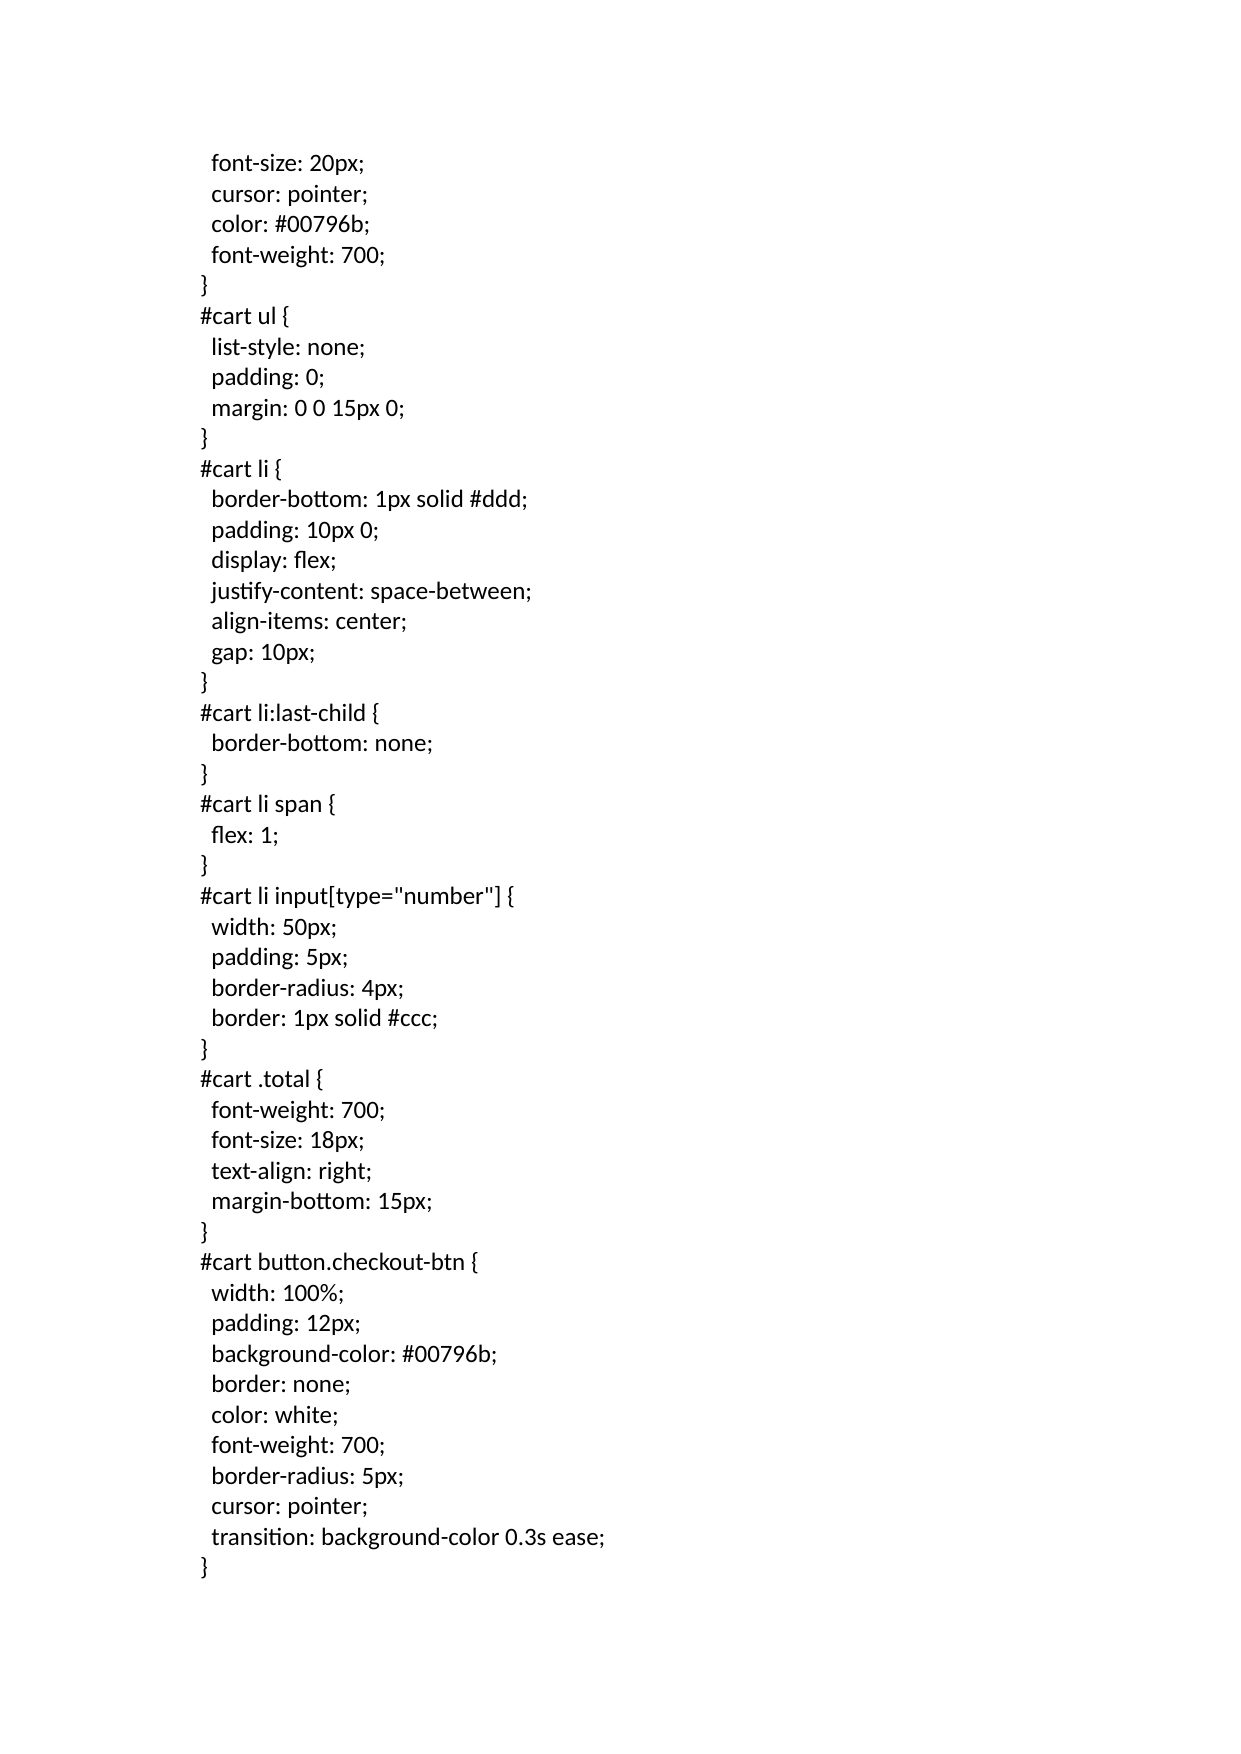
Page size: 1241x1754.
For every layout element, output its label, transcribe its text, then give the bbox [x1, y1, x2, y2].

text background-color: #00796b; [177, 1338, 1063, 1368]
text font-weight: 700; [177, 239, 1063, 270]
text } [177, 1216, 1063, 1246]
text font-weight: 700; [177, 1094, 1063, 1124]
text margin-bottom: 15px; [177, 1185, 1063, 1216]
text } [177, 666, 1063, 697]
text font-weight: 700; [177, 1429, 1063, 1460]
text border-radius: 4px; [177, 972, 1063, 1002]
text } [177, 422, 1063, 453]
text } [177, 1033, 1063, 1063]
text width: 100%; [177, 1277, 1063, 1307]
text border: none; [177, 1368, 1063, 1399]
text } [177, 758, 1063, 788]
text justify-content: space-between; [177, 575, 1063, 605]
text text-align: right; [177, 1155, 1063, 1185]
text padding: 0; [177, 361, 1063, 392]
text border-radius: 5px; [177, 1460, 1063, 1491]
text cursor: pointer; [177, 178, 1063, 209]
text #cart ul { [177, 300, 1063, 331]
text font-size: 20px; [177, 148, 1063, 178]
text padding: 12px; [177, 1307, 1063, 1338]
text #cart .total { [177, 1063, 1063, 1094]
text } [177, 1552, 1063, 1582]
text border-bottom: none; [177, 727, 1063, 758]
text display: flex; [177, 544, 1063, 575]
text border-bottom: 1px solid #ddd; [177, 483, 1063, 514]
text #cart li span { [177, 788, 1063, 819]
text border: 1px solid #ccc; [177, 1002, 1063, 1033]
text list-style: none; [177, 331, 1063, 361]
text } [177, 849, 1063, 880]
text } [177, 270, 1063, 300]
text color: #00796b; [177, 209, 1063, 239]
text cursor: pointer; [177, 1491, 1063, 1521]
text #cart button.checkout-btn { [177, 1246, 1063, 1277]
text color: white; [177, 1399, 1063, 1429]
text margin: 0 0 15px 0; [177, 392, 1063, 422]
text align-items: center; [177, 605, 1063, 636]
text transition: background-color 0.3s ease; [177, 1521, 1063, 1552]
text #cart li input[type="number"] { [177, 880, 1063, 911]
text #cart li { [177, 453, 1063, 483]
text font-size: 18px; [177, 1124, 1063, 1155]
text padding: 5px; [177, 941, 1063, 972]
text #cart li:last-child { [177, 697, 1063, 727]
text flex: 1; [177, 819, 1063, 849]
text gap: 10px; [177, 636, 1063, 666]
text padding: 10px 0; [177, 514, 1063, 544]
text width: 50px; [177, 911, 1063, 941]
